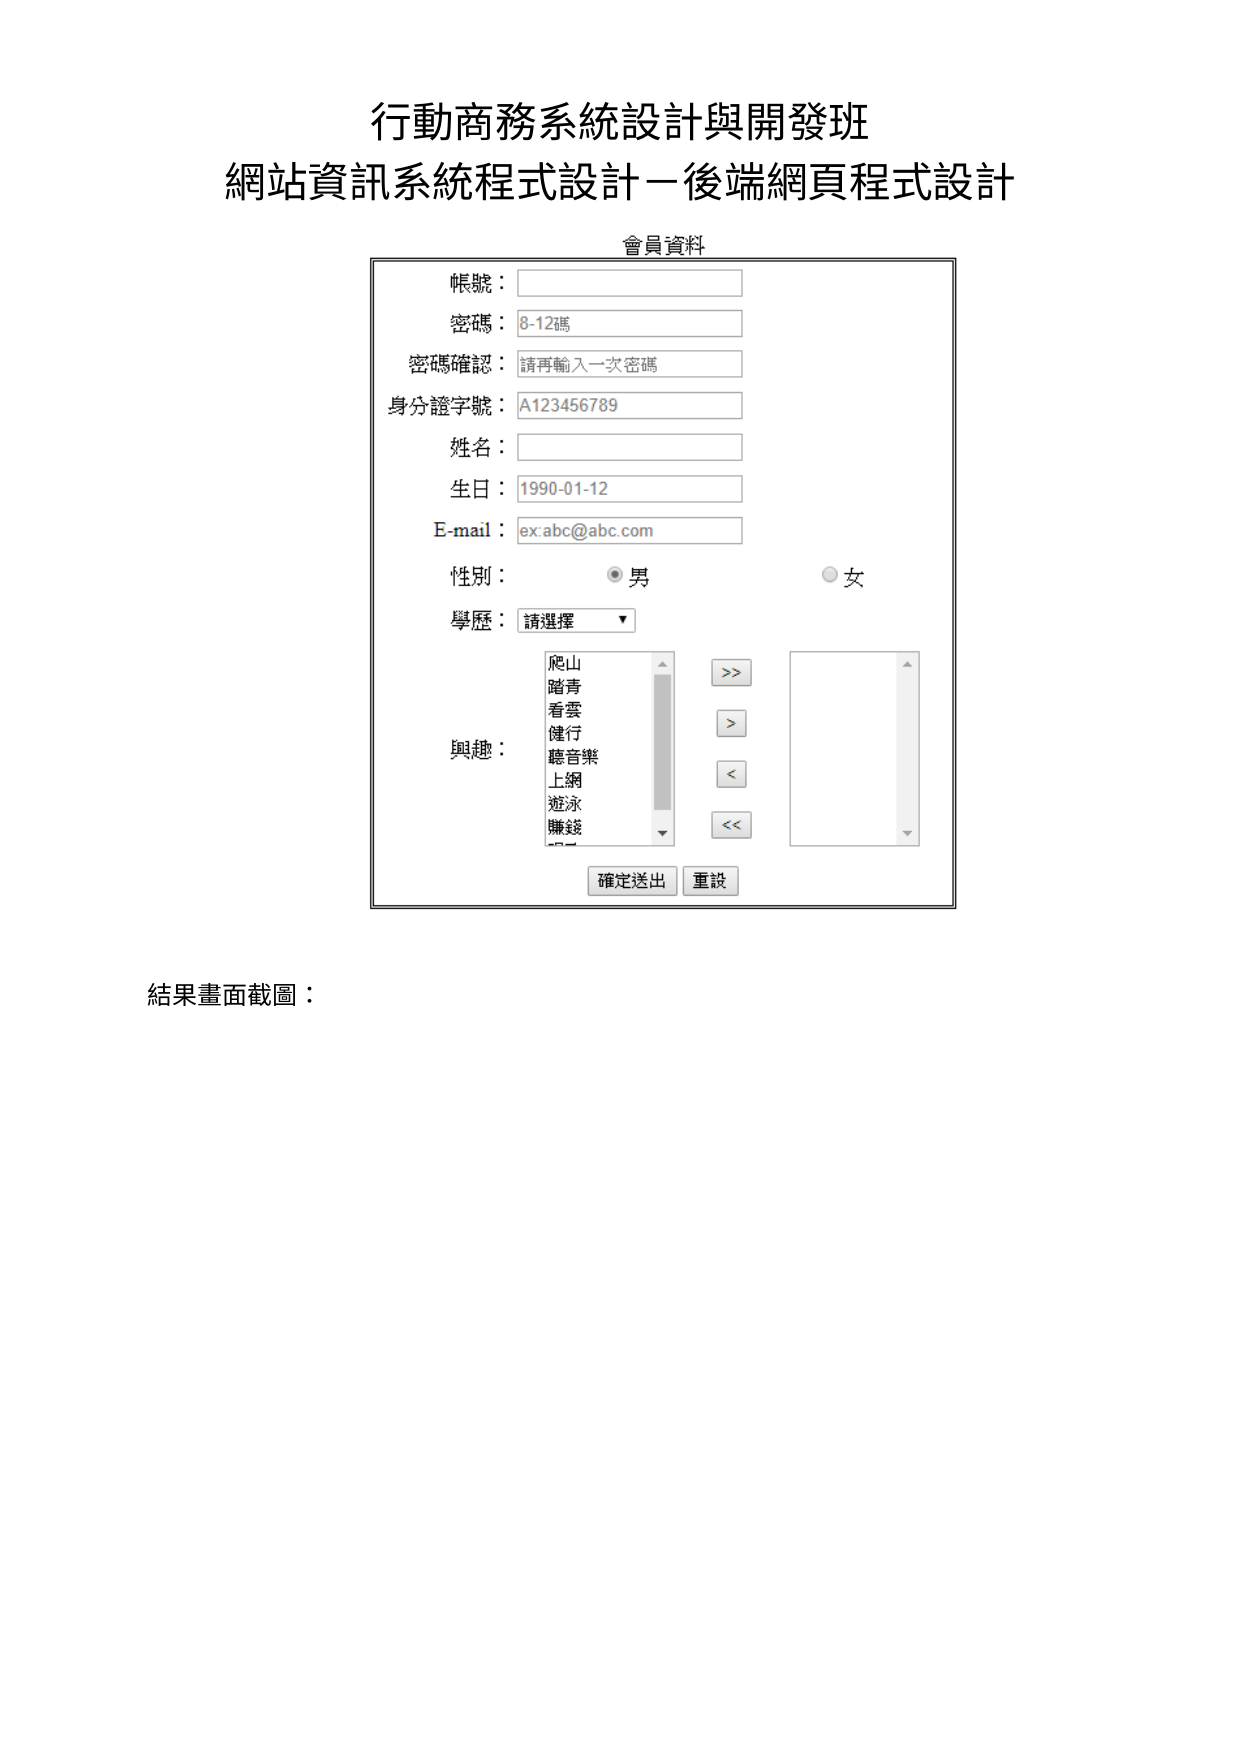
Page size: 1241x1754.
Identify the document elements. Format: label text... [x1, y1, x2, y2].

picture [352, 224, 976, 930]
text 結果畫面截圖： [148, 975, 1152, 1012]
